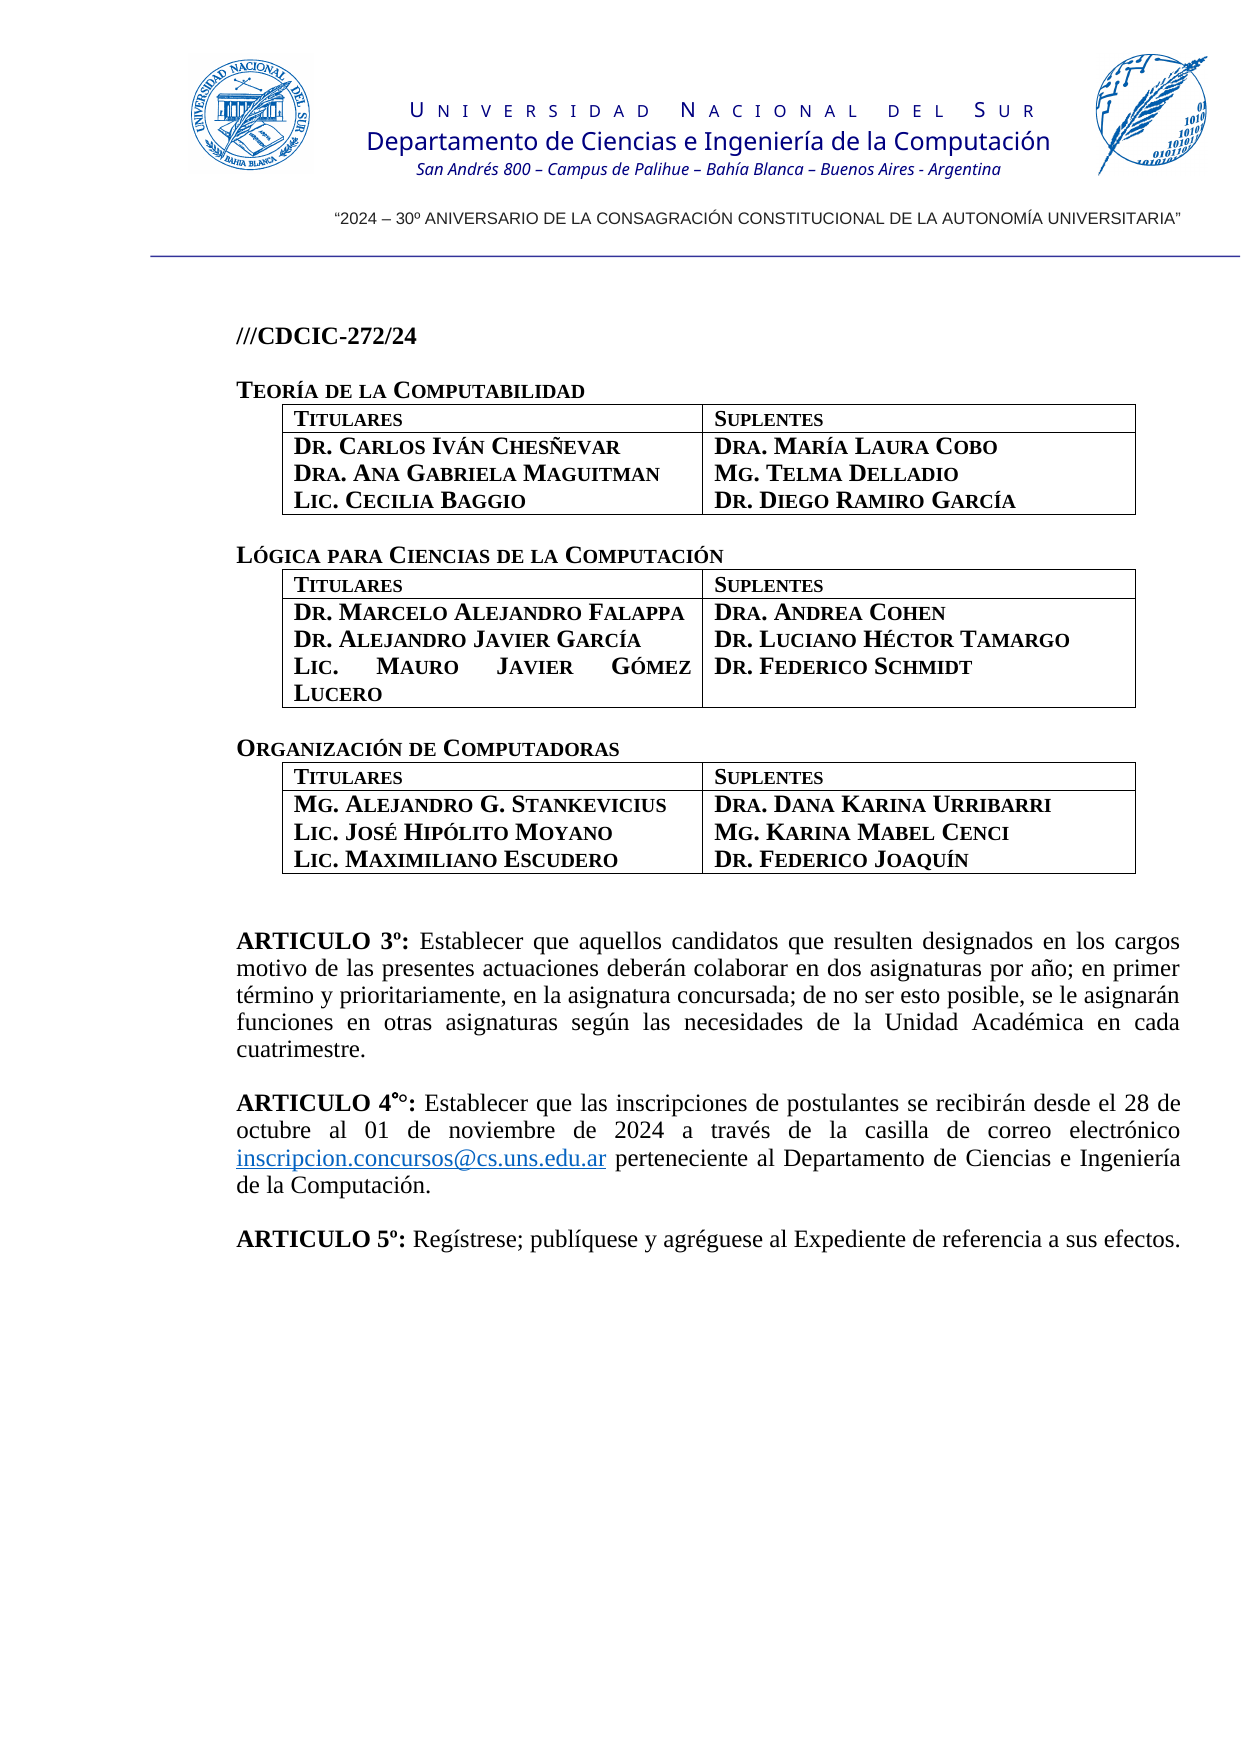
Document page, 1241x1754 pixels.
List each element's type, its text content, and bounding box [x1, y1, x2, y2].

table_cell Dr. Federico Joaquín [703, 845, 1135, 872]
table_cell Dr. Diego Ramiro García [703, 487, 1135, 514]
table_cell Dra. Andrea Cohen Dr. Luciano Héctor Tamargo [703, 599, 1135, 653]
picture [1095, 53, 1209, 176]
table_cell Dr. Federico Schmidt [703, 653, 1135, 707]
table_cell Lic. Mauro Javier Gómez Lucero [283, 653, 702, 707]
text ARTICULO 3º: Establecer que aquellos candidatos que resulten designados en los cargos motivo de las presentes actuaciones deberán colaborar en dos asignaturas por año; en primer término y prioritariamente, en la asignatura concursada; de no ser esto posible, se le asignarán funciones en otras asignaturas según las necesidades de la Unidad Académica en cada cuatrimestre. [236, 928, 1181, 1063]
table_cell Lic. Maximiliano Escudero [283, 845, 702, 872]
text ///CDCIC-272/24 [236, 322, 1181, 349]
picture [187, 53, 315, 174]
text Organización de Computadoras [236, 735, 1181, 762]
text Lógica para Ciencias de la Computación [236, 542, 1181, 569]
table_header Titulares [283, 405, 702, 432]
text Teoría de la Computabilidad [236, 377, 1181, 404]
table_header Titulares [283, 763, 702, 790]
text ARTICULO 4°: Establecer que las inscripciones de postulantes se recibirán desde el 28 de octubre al 01 de noviembre de 2024 a través de la casilla de correo electrónico inscripcion.concursos@cs.uns.edu.ar perteneciente al Departamento de Ciencias e Ingeniería de la Computación. [236, 1090, 1181, 1198]
table_cell Dra. María Laura Cobo Mg. Telma Delladio [703, 433, 1135, 487]
table_header Suplentes [703, 570, 1135, 597]
text ARTICULO 5º: Regístrese; publíquese y agréguese al Expediente de referencia a sus efectos. [236, 1226, 1181, 1253]
table_cell Dra. Dana Karina Urribarri Mg. Karina Mabel Cenci [703, 791, 1135, 845]
table_header Suplentes [703, 405, 1135, 432]
table_header Suplentes [703, 763, 1135, 790]
table_cell Mg. Alejandro G. Stankevicius Lic. José Hipólito Moyano [283, 791, 702, 845]
table_cell Dr. Carlos Iván Chesñevar Dra. Ana Gabriela Maguitman [283, 433, 702, 487]
table_cell Lic. Cecilia Baggio [283, 487, 702, 514]
table_cell Dr. Marcelo Alejandro Falappa Dr. Alejandro Javier García [283, 599, 702, 653]
table_header Titulares [283, 570, 702, 597]
